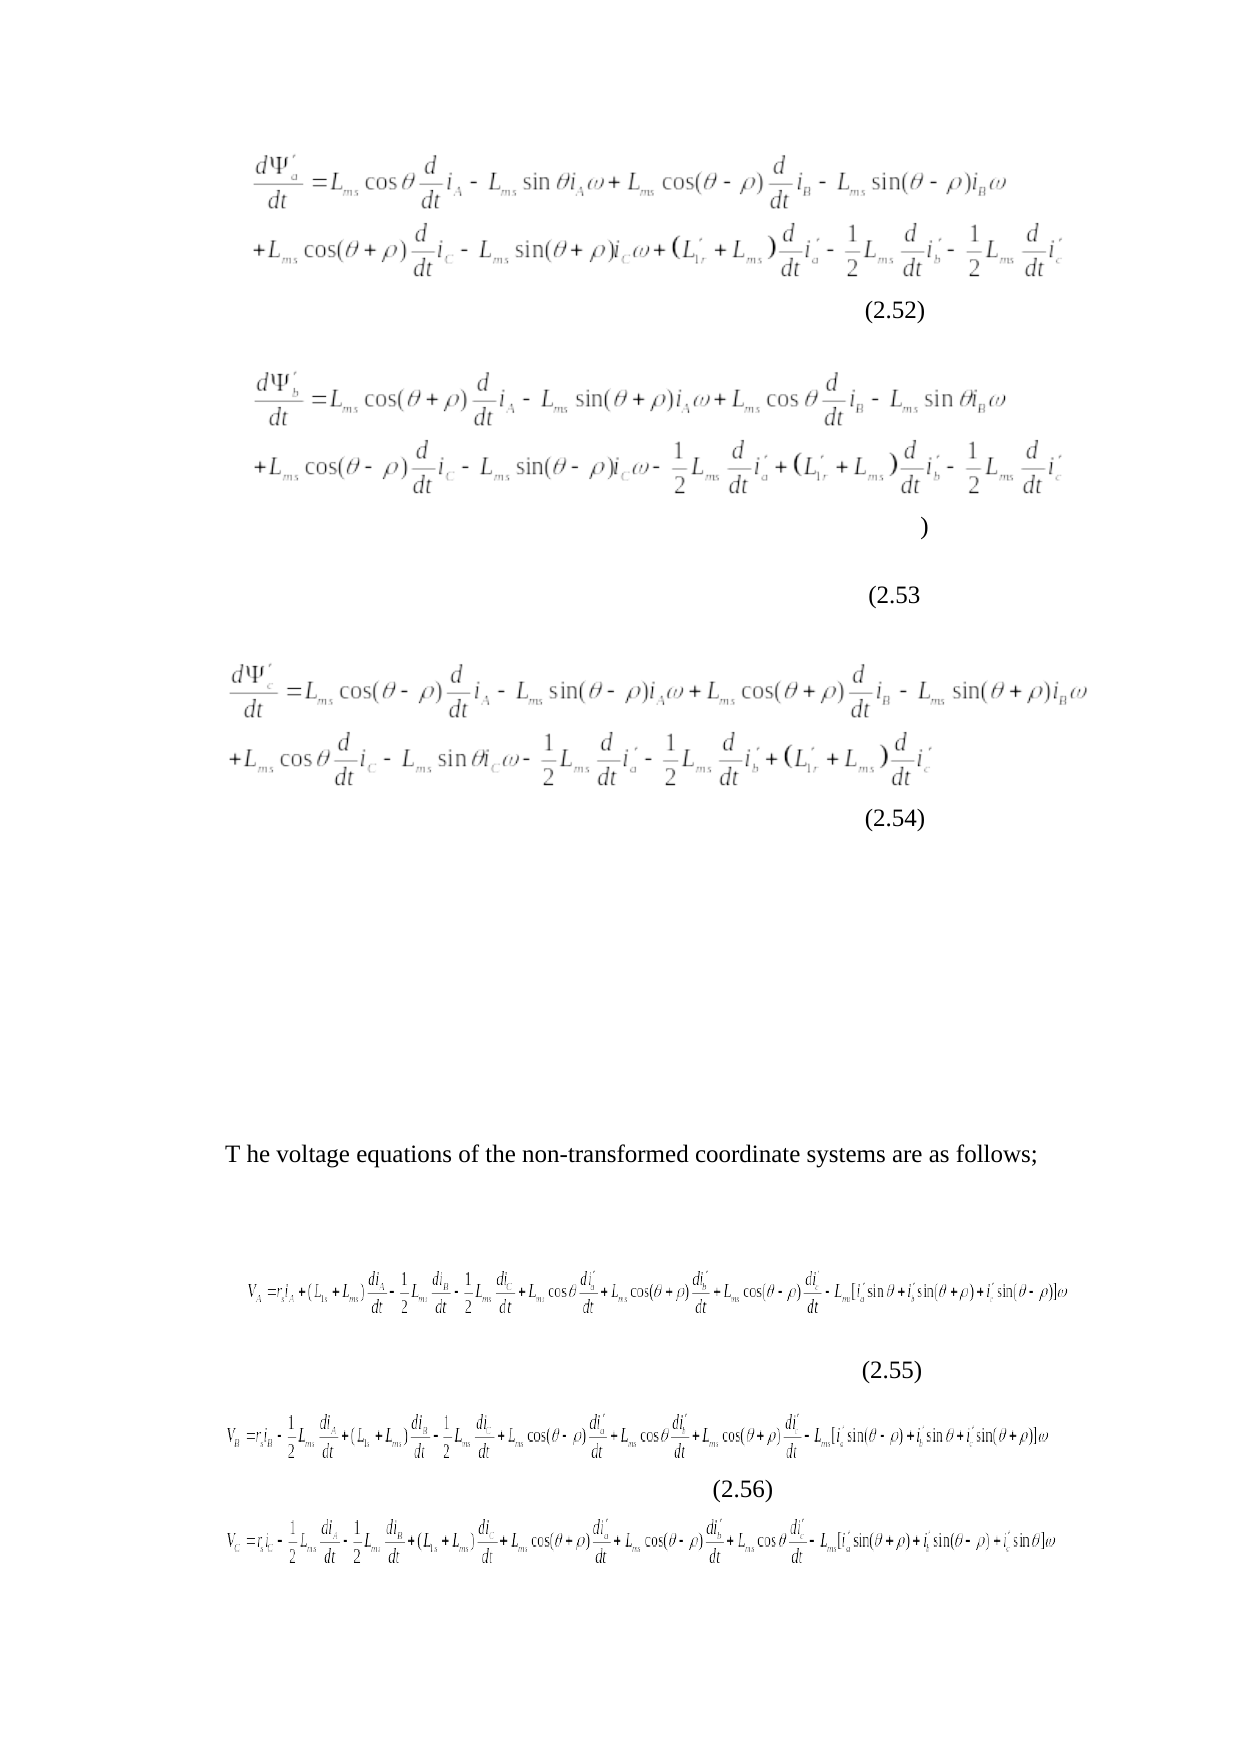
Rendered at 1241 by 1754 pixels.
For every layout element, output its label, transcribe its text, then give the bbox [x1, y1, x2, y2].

text T he voltage equations of the non-transformed coordinate systems are as follows; [225, 1139, 1090, 1168]
text (2.52) [225, 295, 1090, 323]
text (2.55) [225, 1329, 1090, 1384]
text (2.54) [225, 803, 1090, 832]
text (2.56) [225, 1474, 1090, 1502]
text (2.53) [225, 511, 1090, 609]
